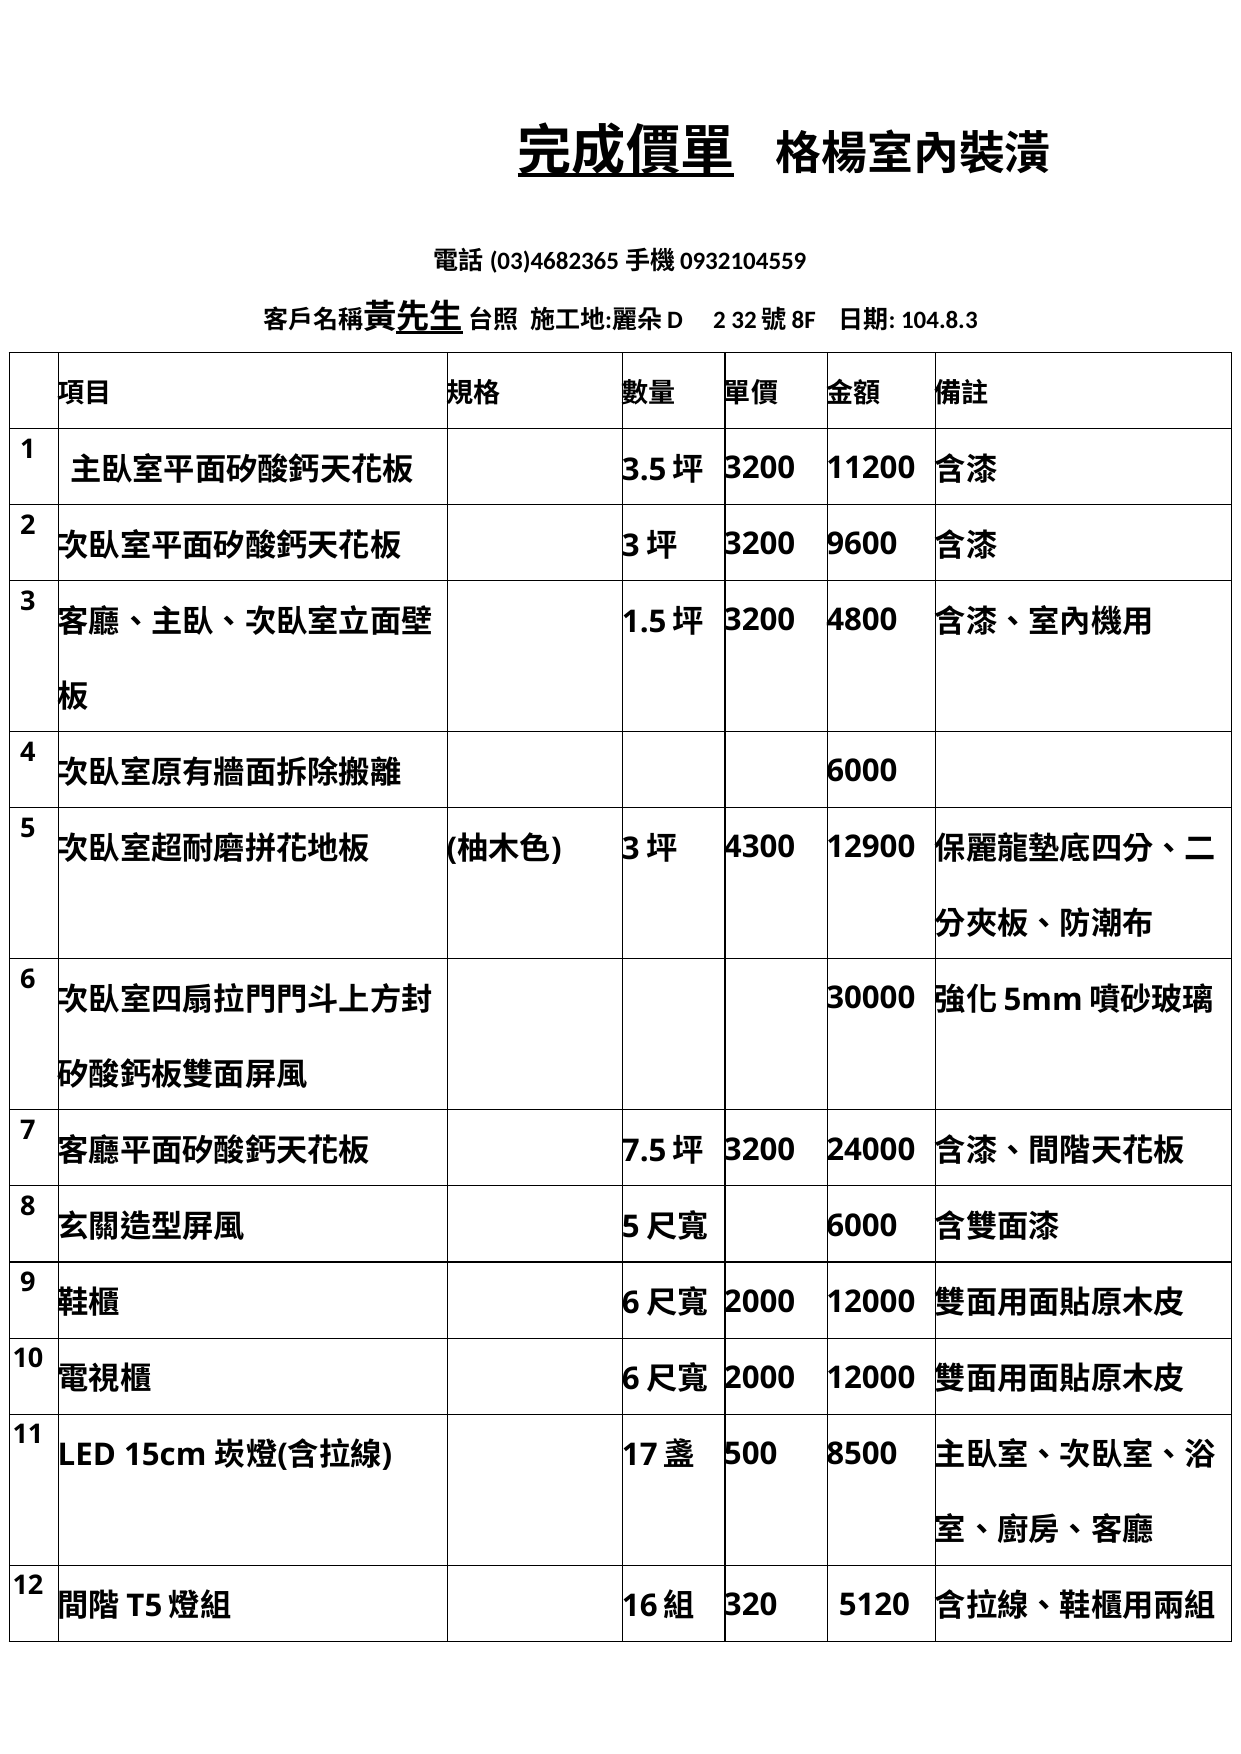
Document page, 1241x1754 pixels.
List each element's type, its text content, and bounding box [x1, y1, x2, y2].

table_cell [448, 1566, 622, 1641]
table_cell 6000 [828, 732, 935, 807]
table_cell 保麗龍墊底四分、二分夾板、防潮布 [936, 808, 1231, 958]
table_cell 30000 [828, 959, 935, 1109]
table_header 金額 [828, 353, 935, 428]
table_cell 2000 [726, 1263, 827, 1337]
table_cell 12 [10, 1566, 58, 1641]
table_cell 含漆 [936, 429, 1231, 504]
table_cell 客廳、主臥、次臥室立面壁板 [59, 581, 447, 731]
table_cell 4300 [726, 808, 827, 958]
text 電話 (03)4682365 手機0932104559 [75, 239, 1165, 277]
table_cell 主臥室、次臥室、浴室、廚房、客廳 [936, 1415, 1231, 1564]
table_cell 間階T5燈組 [59, 1566, 447, 1641]
table_cell 含雙面漆 [936, 1186, 1231, 1261]
table_cell 雙面用面貼原木皮 [936, 1263, 1231, 1337]
text 客戶名稱黃先生 台照 施工地:麗朵D 2 32號8F 日期: 104.8.3 [75, 277, 1165, 352]
table_cell [623, 959, 724, 1109]
table_cell [448, 429, 622, 504]
table_cell 3.5坪 [623, 429, 724, 504]
table_cell 3200 [726, 429, 827, 504]
table_cell [448, 581, 622, 731]
table_cell 1.5坪 [623, 581, 724, 731]
table_cell 電視櫃 [59, 1339, 447, 1413]
table_cell 4 [10, 732, 58, 807]
table_cell LED 15cm 崁燈(含拉線) [59, 1415, 447, 1564]
text 完成價單 格楊室內裝潢 [75, 89, 1165, 202]
table_cell 12000 [828, 1339, 935, 1413]
table_cell 次臥室原有牆面拆除搬離 [59, 732, 447, 807]
table_cell 6000 [828, 1186, 935, 1261]
table_cell [726, 1186, 827, 1261]
table_cell [448, 505, 622, 580]
table_cell [448, 732, 622, 807]
table_cell 320 [726, 1566, 827, 1641]
table_cell 次臥室超耐磨拼花地板 [59, 808, 447, 958]
table_cell 次臥室四扇拉門門斗上方封矽酸鈣板雙面屏風 [59, 959, 447, 1109]
table_cell 2 [10, 505, 58, 580]
table_cell 3 [10, 581, 58, 731]
table_cell 6尺寬 [623, 1263, 724, 1337]
table_cell 5 [10, 808, 58, 958]
table_cell 16組 [623, 1566, 724, 1641]
table_cell 5尺寬 [623, 1186, 724, 1261]
table_header 數量 [623, 353, 724, 428]
table_cell 客廳平面矽酸鈣天花板 [59, 1110, 447, 1185]
table_cell 鞋櫃 [59, 1263, 447, 1337]
table_cell 4800 [828, 581, 935, 731]
table_cell [448, 1110, 622, 1185]
table_cell [726, 732, 827, 807]
table_cell 12000 [828, 1263, 935, 1337]
table_cell 17盞 [623, 1415, 724, 1564]
table_cell [448, 1263, 622, 1337]
table_cell 5120 [828, 1566, 935, 1641]
table_cell [448, 1339, 622, 1413]
table_header 單價 [726, 353, 827, 428]
table_cell 8500 [828, 1415, 935, 1564]
table_cell [448, 1415, 622, 1564]
table_cell 11200 [828, 429, 935, 504]
table_cell 1 [10, 429, 58, 504]
table_cell 24000 [828, 1110, 935, 1185]
table_header [10, 353, 58, 428]
table_cell 8 [10, 1186, 58, 1261]
table_cell 主臥室平面矽酸鈣天花板 [59, 429, 447, 504]
table_cell 500 [726, 1415, 827, 1564]
table_cell 9600 [828, 505, 935, 580]
table_header 項目 [59, 353, 447, 428]
table_cell 強化5mm噴砂玻璃 [936, 959, 1231, 1109]
table_cell 12900 [828, 808, 935, 958]
table_cell 含漆、室內機用 [936, 581, 1231, 731]
table_cell 3200 [726, 581, 827, 731]
table_cell 7 [10, 1110, 58, 1185]
table_cell 9 [10, 1263, 58, 1337]
table_cell [726, 959, 827, 1109]
table_cell [448, 959, 622, 1109]
table_cell [448, 1186, 622, 1261]
table_cell 3200 [726, 505, 827, 580]
table_cell 10 [10, 1339, 58, 1413]
table_cell 11 [10, 1415, 58, 1564]
table_cell 6尺寬 [623, 1339, 724, 1413]
table_cell [936, 732, 1231, 807]
table_cell 7.5坪 [623, 1110, 724, 1185]
table_header 規格 [448, 353, 622, 428]
table_cell (柚木色) [448, 808, 622, 958]
table_cell 雙面用面貼原木皮 [936, 1339, 1231, 1413]
table_cell 玄關造型屏風 [59, 1186, 447, 1261]
table_header 備註 [936, 353, 1231, 428]
table_cell [623, 732, 724, 807]
table_cell 3坪 [623, 505, 724, 580]
table_cell 次臥室平面矽酸鈣天花板 [59, 505, 447, 580]
table_cell 2000 [726, 1339, 827, 1413]
table_cell 6 [10, 959, 58, 1109]
table_cell 3坪 [623, 808, 724, 958]
table_cell 3200 [726, 1110, 827, 1185]
table_cell 含漆 [936, 505, 1231, 580]
table_cell 含漆、間階天花板 [936, 1110, 1231, 1185]
table_cell 含拉線、鞋櫃用兩組 [936, 1566, 1231, 1641]
